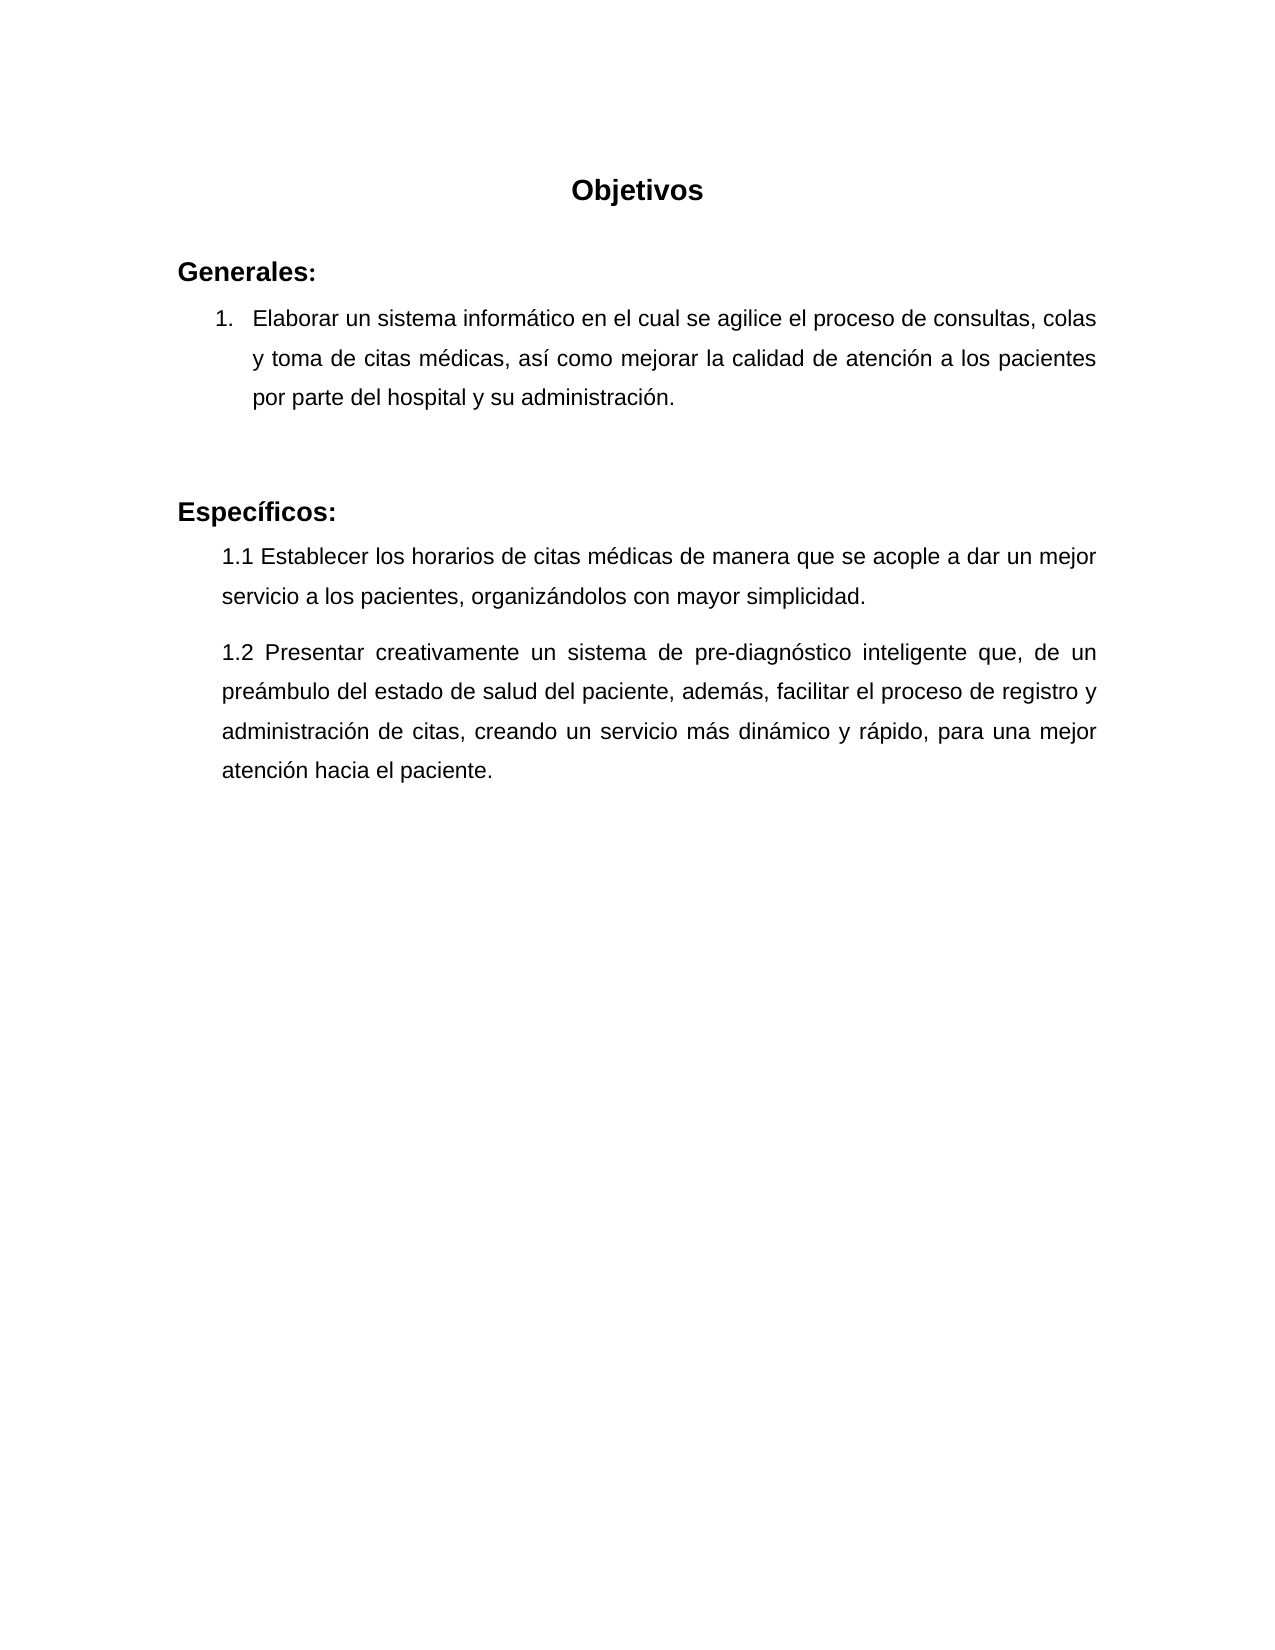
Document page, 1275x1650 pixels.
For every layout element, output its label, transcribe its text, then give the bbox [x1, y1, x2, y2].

text 1.1 Establecer los horarios de citas médicas de manera que se acople a dar un mejor servicio a los pacientes, organizándolos con mayor simplicidad. [222, 543, 1098, 609]
subtitle Generales: [177, 256, 1098, 289]
list Elaborar un sistema informático en el cual se agilice el proceso de consultas, colas y toma de citas médicas, así como mejorar la calidad de atención a los pacientes por parte del hospital y su administración. [215, 305, 1098, 410]
subtitle Específicos: [177, 496, 1098, 528]
subtitle Objetivos [177, 173, 1098, 206]
text 1.2 Presentar creativamente un sistema de pre-diagnóstico inteligente que, de un preámbulo del estado de salud del paciente, además, facilitar el proceso de registro y administración de citas, creando un servicio más dinámico y rápido, para una mejor atención hacia el paciente. [222, 639, 1098, 784]
